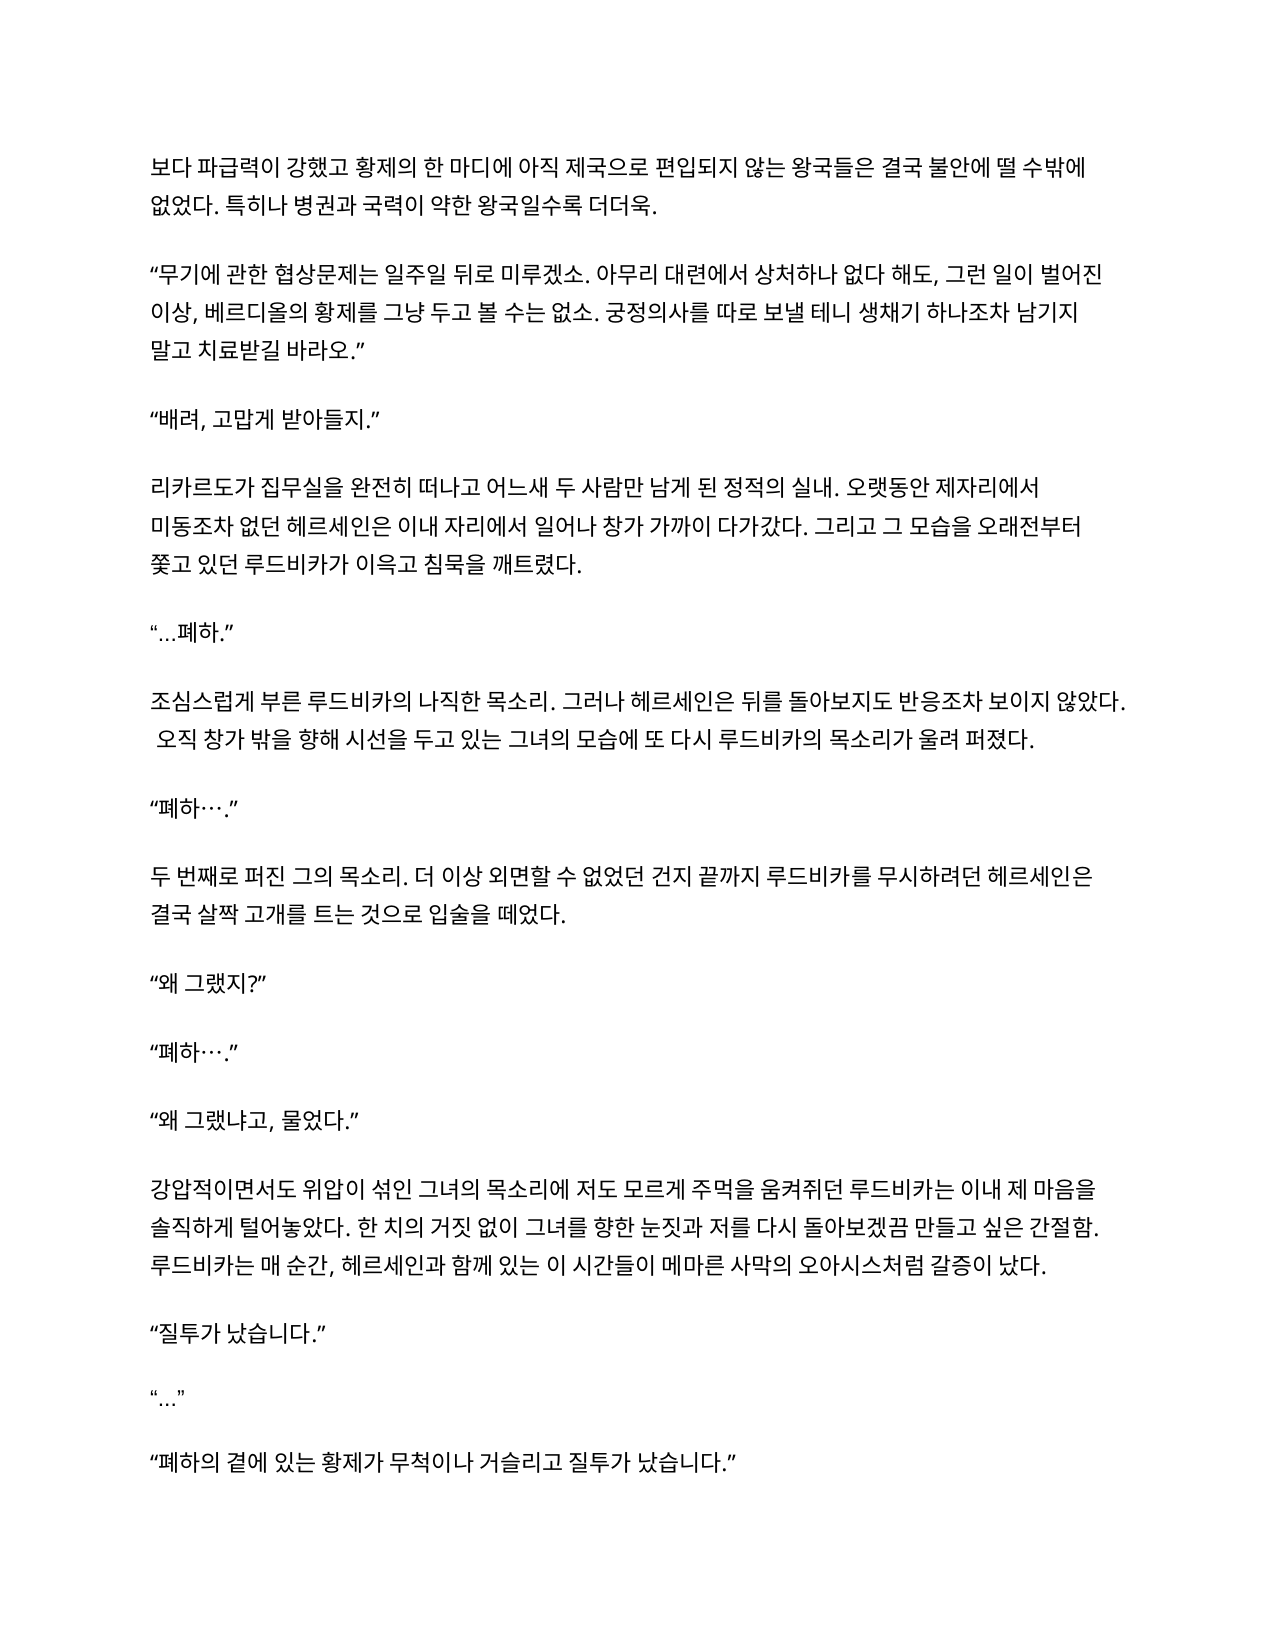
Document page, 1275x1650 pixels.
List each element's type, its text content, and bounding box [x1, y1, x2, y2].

text “...” [150, 1385, 1125, 1411]
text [150, 150, 1125, 221]
text 리카르도가 집무실을 완전히 떠나고 어느새 두 사람만 남게 된 정적의 실내. 오랫동안 제자리에서 미동조차 없던 헤르세인은 이내 자리에서 일어나 창가 가까이 다가갔다. 그리고 그 모습을 오래전부터 쫓고 있던 루드비카가 이윽고 침묵을 깨트렸다. [150, 470, 1125, 580]
text “왜 그랬냐고, 물었다.” [150, 1103, 1125, 1136]
text “폐하의 곁에 있는 황제가 무척이나 거슬리고 질투가 났습니다.” [150, 1445, 1125, 1479]
text “...폐하.” [150, 615, 1125, 648]
text “왜 그랬지?” [150, 966, 1125, 999]
text “배려, 고맙게 받아들지.” [150, 402, 1125, 435]
text 두 번째로 퍼진 그의 목소리. 더 이상 외면할 수 없었던 건지 끝까지 루드비카를 무시하려던 헤르세인은 결국 살짝 고개를 트는 것으로 입술을 떼었다. [150, 859, 1125, 931]
text “질투가 났습니다.” [150, 1316, 1125, 1350]
text 강압적이면서도 위압이 섞인 그녀의 목소리에 저도 모르게 주먹을 움켜쥐던 루드비카는 이내 제 마음을 솔직하게 털어놓았다. 한 치의 거짓 없이 그녀를 향한 눈짓과 저를 다시 돌아보겠끔 만들고 싶은 간절함. 루드비카는 매 순간, 헤르세인과 함께 있는 이 시간들이 메마른 사막의 오아시스처럼 갈증이 났다. [150, 1171, 1125, 1281]
text “폐하….” [150, 1034, 1125, 1068]
text 조심스럽게 부른 루드비카의 나직한 목소리. 그러나 헤르세인은 뒤를 돌아보지도 반응조차 보이지 않았다. 오직 창가 밖을 향해 시선을 두고 있는 그녀의 모습에 또 다시 루드비카의 목소리가 울려 퍼졌다. [150, 684, 1125, 755]
text “폐하….” [150, 791, 1125, 824]
text “무기에 관한 협상문제는 일주일 뒤로 미루겠소. 아무리 대련에서 상처하나 없다 해도, 그런 일이 벌어진 이상, 베르디올의 황제를 그냥 두고 볼 수는 없소. 궁정의사를 따로 보낼 테니 생채기 하나조차 남기지 말고 치료받길 바라오.” [150, 257, 1125, 366]
